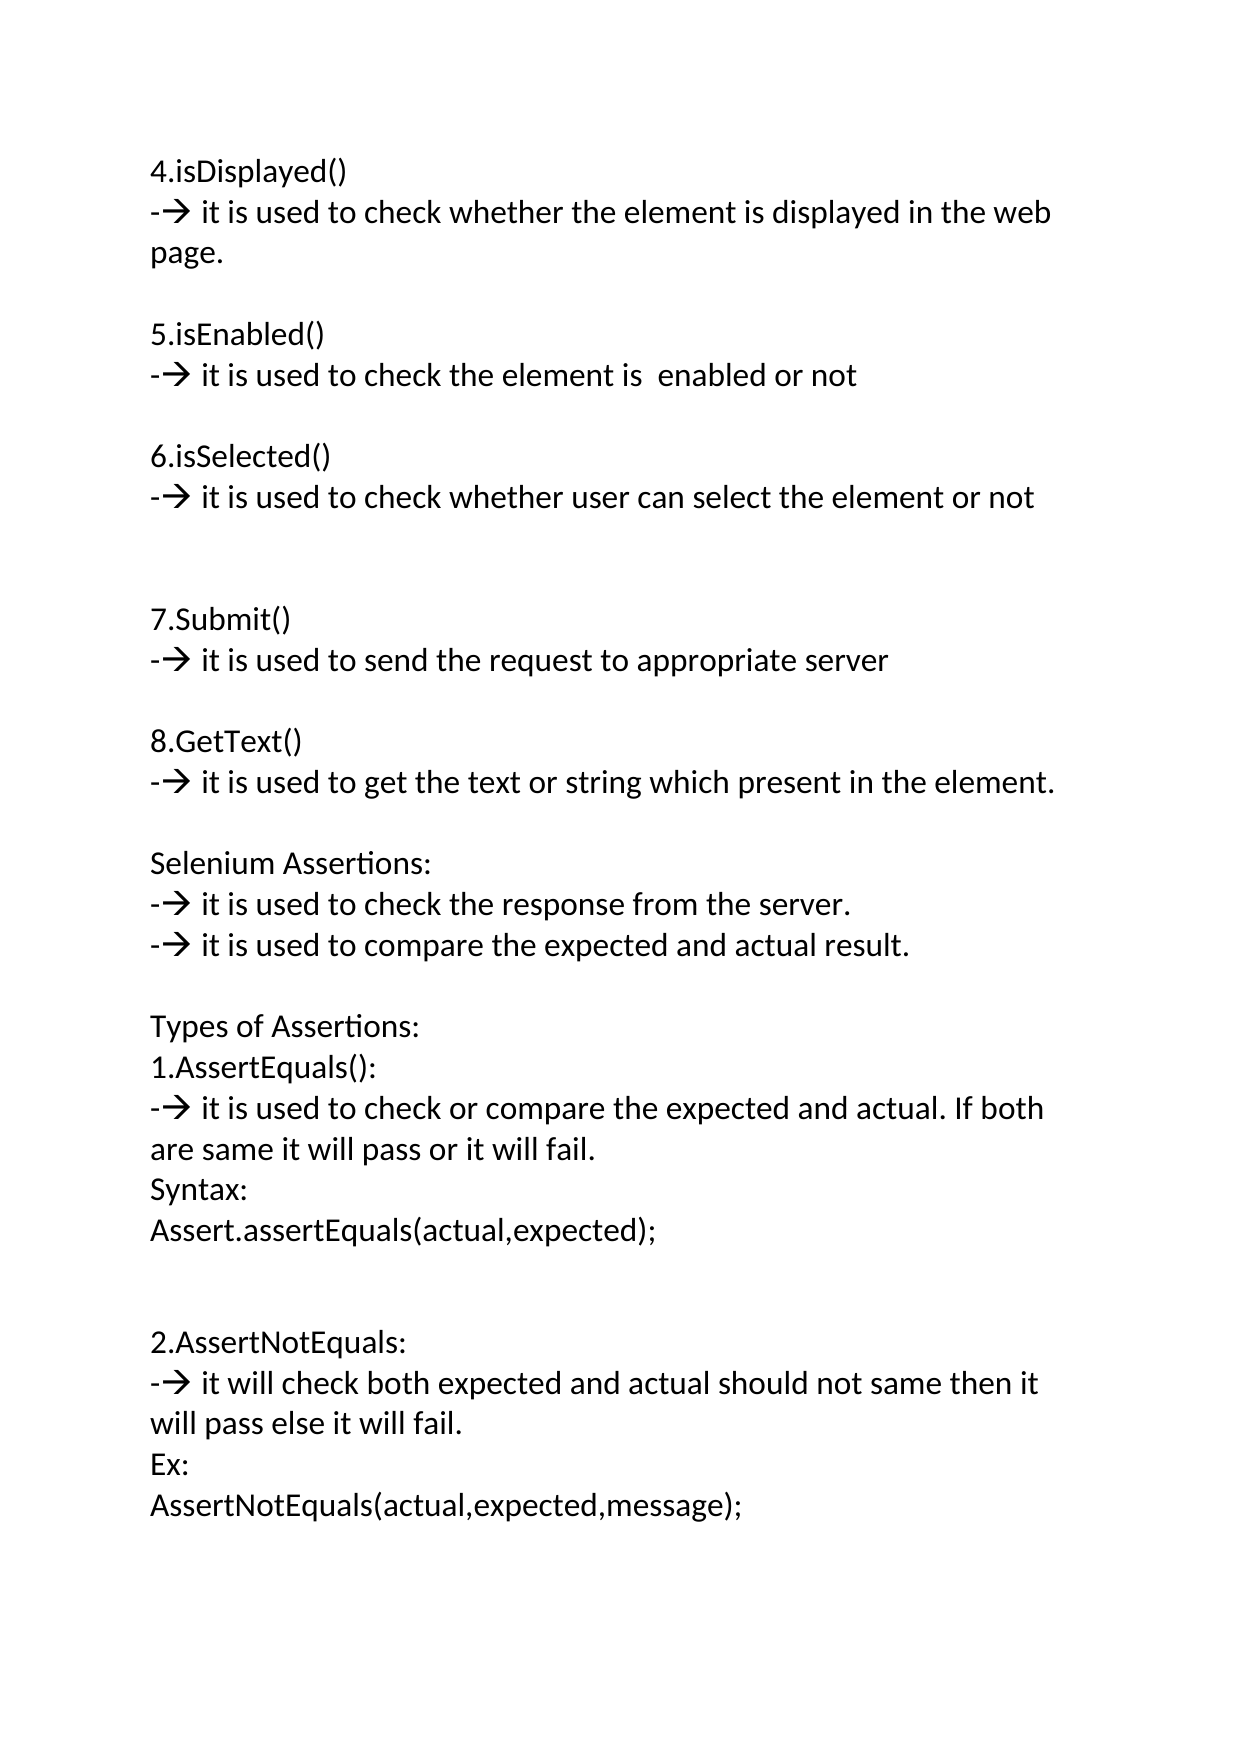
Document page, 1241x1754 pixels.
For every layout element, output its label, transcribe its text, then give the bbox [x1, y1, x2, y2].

text 5.isEnabled() [150, 313, 1090, 354]
text - it will check both expected and actual should not same then it will pass else it will fail. [150, 1362, 1090, 1443]
text Ex: [150, 1443, 1090, 1484]
text - it is used to compare the expected and actual result. [150, 924, 1090, 964]
text 1.AssertEquals(): [150, 1046, 1090, 1087]
text - it is used to send the request to appropriate server [150, 639, 1090, 679]
text - it is used to check or compare the expected and actual. If both are same it will pass or it will fail. [150, 1087, 1090, 1168]
text - it is used to get the text or string which present in the element. [150, 761, 1090, 802]
text 7.Submit() [150, 598, 1090, 639]
text 8.GetText() [150, 720, 1090, 761]
text - it is used to check the response from the server. [150, 883, 1090, 924]
text Types of Assertions: [150, 1005, 1090, 1046]
text - it is used to check the element is enabled or not [150, 354, 1090, 394]
text Selenium Assertions: [150, 842, 1090, 883]
text AssertNotEquals(actual,expected,message); [150, 1484, 1090, 1524]
text 4.isDisplayed() [150, 150, 1090, 191]
text - it is used to check whether user can select the element or not [150, 476, 1090, 517]
text Assert.assertEquals(actual,expected); [150, 1209, 1090, 1250]
text Syntax: [150, 1168, 1090, 1209]
text 2.AssertNotEquals: [150, 1321, 1090, 1362]
text - it is used to check whether the element is displayed in the web page. [150, 191, 1090, 272]
text 6.isSelected() [150, 435, 1090, 476]
